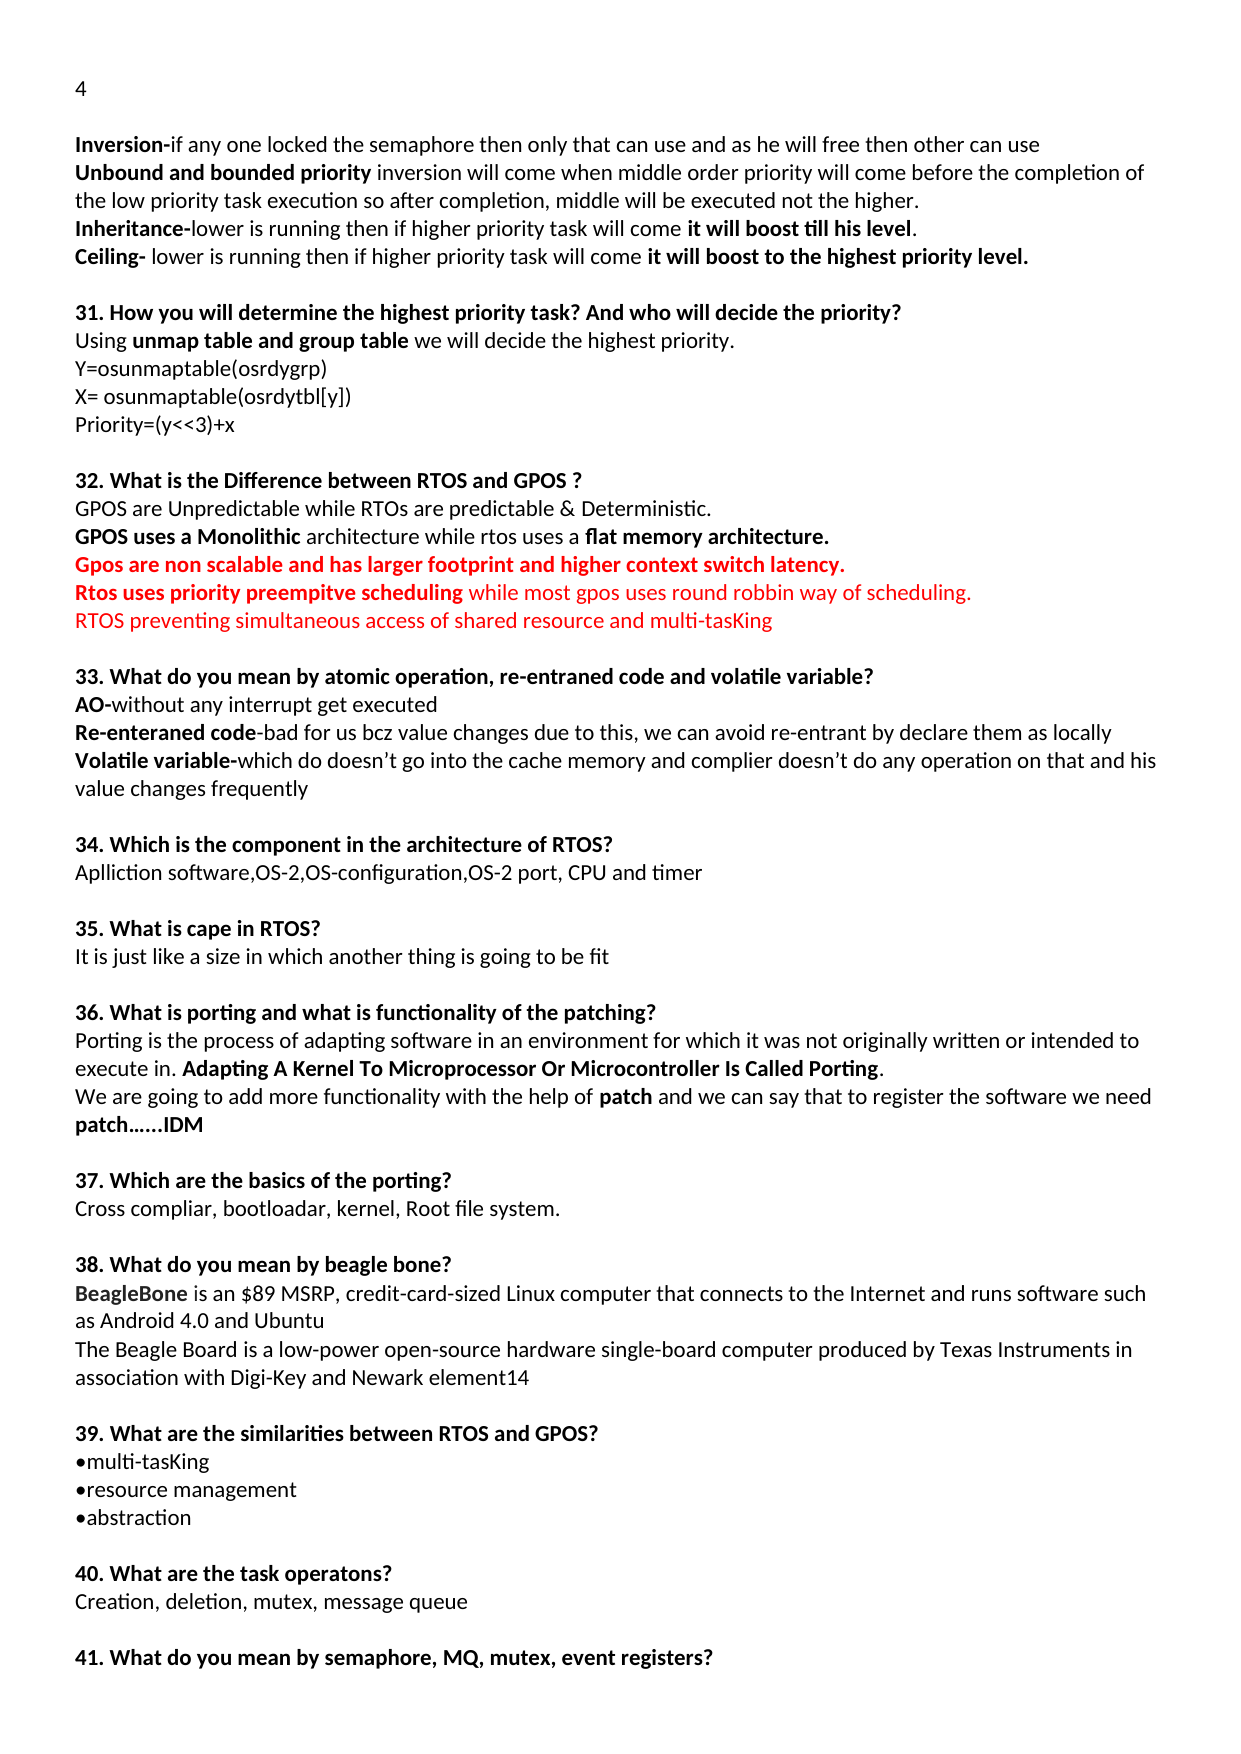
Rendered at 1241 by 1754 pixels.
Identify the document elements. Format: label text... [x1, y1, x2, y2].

text Cross compliar, bootloadar, kernel, Root file system. [75, 1194, 1165, 1223]
text •abstraction [75, 1503, 1165, 1531]
text 36. What is porting and what is functionality of the patching? [75, 998, 1165, 1026]
text 40. What are the task operatons? [75, 1559, 1165, 1587]
text GPOS uses a Monolithic architecture while rtos uses a flat memory architecture. [75, 522, 1165, 550]
text Volatile variable-which do doesn’t go into the cache memory and complier doesn’t do any operation on that and his value changes frequently [75, 746, 1165, 802]
text Creation, deletion, mutex, message queue [75, 1587, 1165, 1615]
text Ceiling- lower is running then if higher priority task will come it will boost to the highest priority level. [75, 242, 1165, 270]
text Gpos are non scalable and has larger footprint and higher context switch latency. Rtos uses priority preempitve scheduling while most gpos uses round robbin way of scheduling. [75, 550, 1165, 606]
text 37. Which are the basics of the porting? [75, 1167, 1165, 1194]
text 38. What do you mean by beagle bone? [75, 1251, 1165, 1279]
text Unbound and bounded priority inversion will come when middle order priority will come before the completion of the low priority task execution so after completion, middle will be executed not the higher. [75, 158, 1165, 214]
text Porting is the process of adapting software in an environment for which it was not originally written or intended to execute in. Adapting A Kernel To Microprocessor Or Microcontroller Is Called Porting. [75, 1026, 1165, 1082]
text 41. What do you mean by semaphore, MQ, mutex, event registers? [75, 1643, 1165, 1671]
text Priority=(y<<3)+x [75, 410, 1165, 438]
text BeagleBone is an $89 MSRP, credit-card-sized Linux computer that connects to the Internet and runs software such as Android 4.0 and Ubuntu [75, 1279, 1165, 1335]
text 31. How you will determine the highest priority task? And who will decide the priority? [75, 298, 1165, 326]
text 35. What is cape in RTOS? [75, 914, 1165, 942]
text It is just like a size in which another thing is going to be fit [75, 942, 1165, 970]
text Re-enteraned code-bad for us bcz value changes due to this, we can avoid re-entrant by declare them as locally [75, 718, 1165, 746]
text Using unmap table and group table we will decide the highest priority. [75, 326, 1165, 354]
text •multi-tasKing [75, 1447, 1165, 1475]
text X= osunmaptable(osrdytbl[y]) [75, 382, 1165, 410]
text 33. What do you mean by atomic operation, re-entraned code and volatile variable? [75, 662, 1165, 690]
text The Beagle Board is a low-power open-source hardware single-board computer produced by Texas Instruments in association with Digi-Key and Newark element14 [75, 1335, 1165, 1391]
text 34. Which is the component in the architecture of RTOS? [75, 830, 1165, 858]
text RTOS preventing simultaneous access of shared resource and multi-tasKing [75, 606, 1165, 634]
text We are going to add more functionality with the help of patch and we can say that to register the software we need patch…...IDM [75, 1082, 1165, 1138]
text AO-without any interrupt get executed [75, 690, 1165, 718]
text Y=osunmaptable(osrdygrp) [75, 354, 1165, 382]
text Inheritance-lower is running then if higher priority task will come it will boost till his level. [75, 214, 1165, 242]
text 39. What are the similarities between RTOS and GPOS? [75, 1419, 1165, 1447]
text •resource management [75, 1475, 1165, 1503]
text GPOS are Unpredictable while RTOs are predictable & Deterministic. [75, 494, 1165, 522]
text 32. What is the Difference between RTOS and GPOS ? [75, 466, 1165, 494]
text Inversion-if any one locked the semaphore then only that can use and as he will free then other can use [75, 130, 1165, 158]
text Aplliction software,OS-2,OS-configuration,OS-2 port, CPU and timer [75, 858, 1165, 886]
